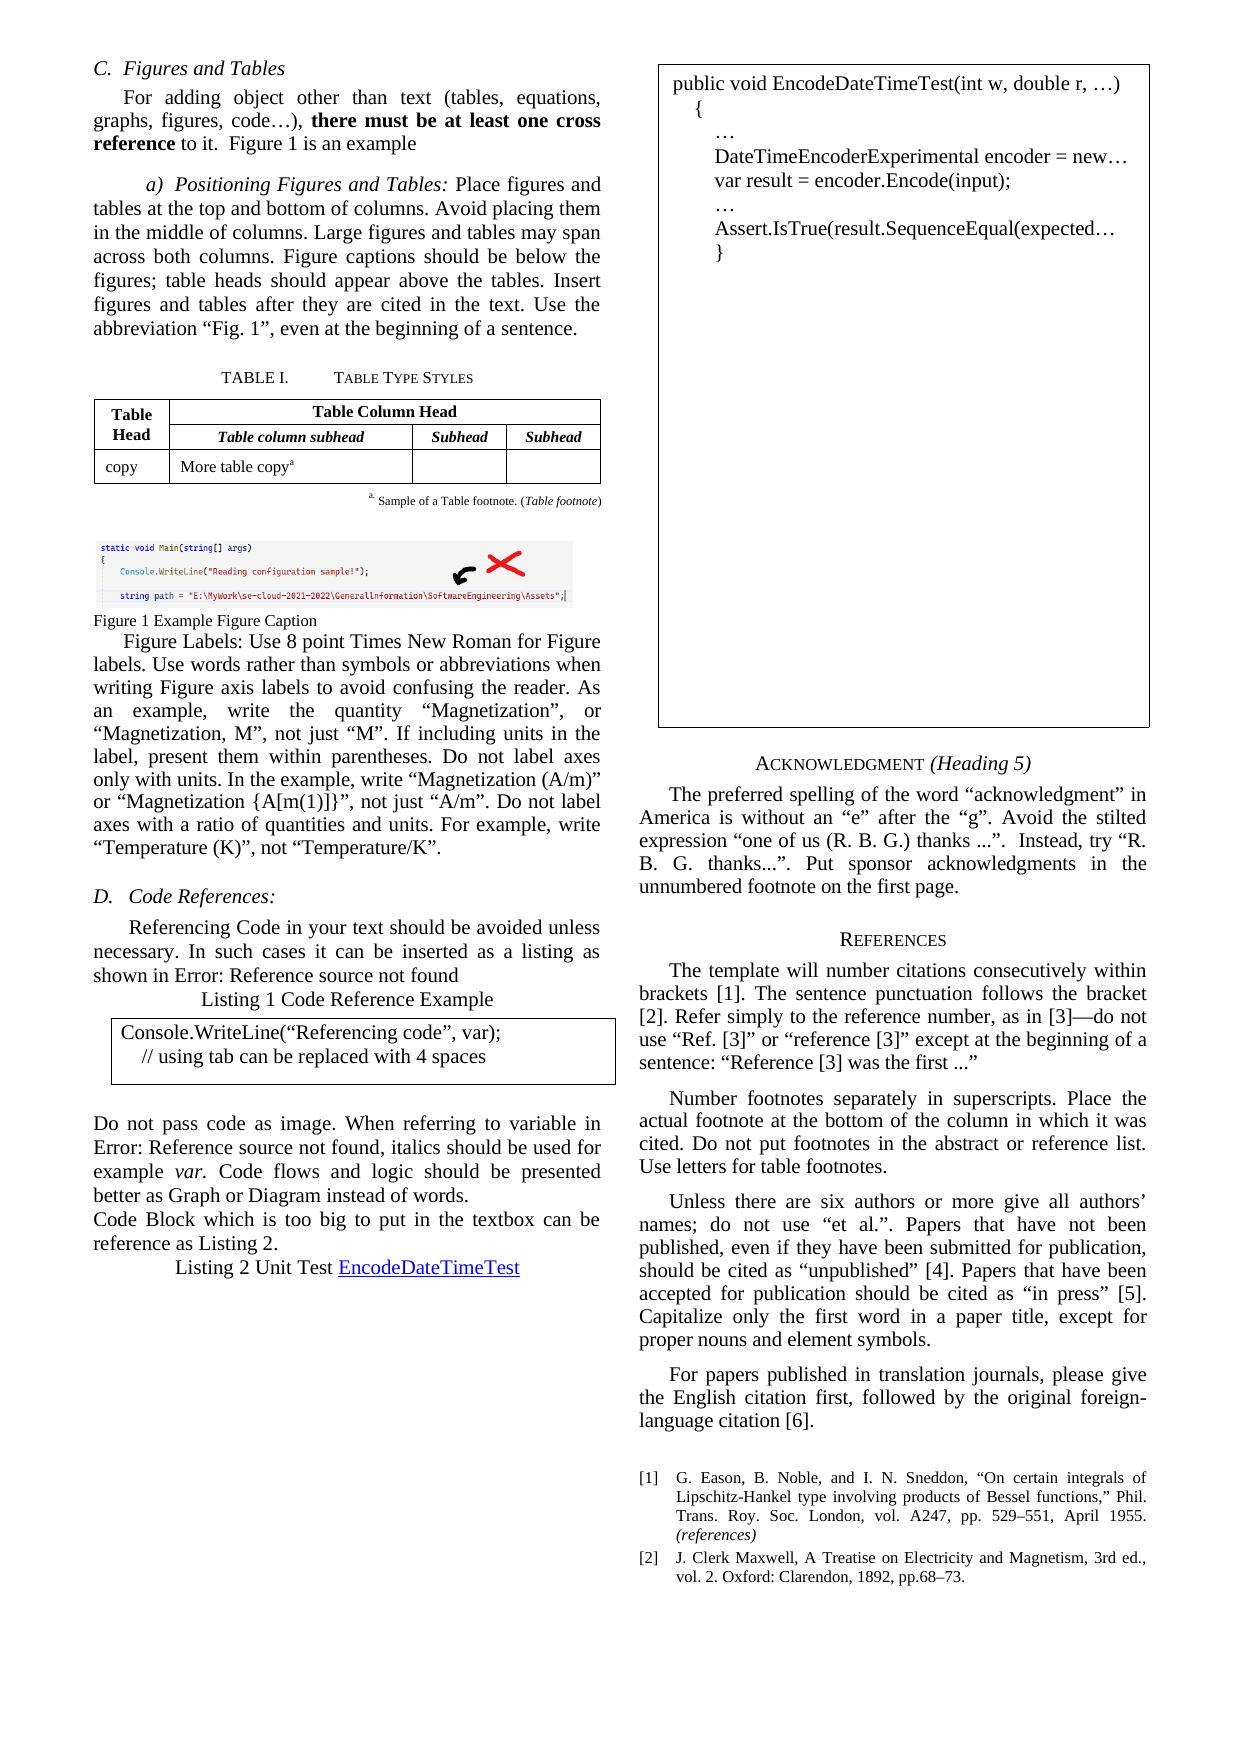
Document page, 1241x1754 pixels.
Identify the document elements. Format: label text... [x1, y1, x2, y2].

table_cell Table column subhead [170, 425, 412, 449]
table_header Table Head [95, 400, 169, 449]
subtitle Acknowledgment (Heading 5) [639, 751, 1147, 775]
text The template will number citations consecutively within brackets [1]. The sentence punctuation follows the bracket [2]. Refer simply to the reference number, as in [3]—do not use “Ref. [3]” or “reference [3]” except at the beginning of a sentence: “Reference [3] was the first ...” [639, 960, 1147, 1074]
subtitle Figures and Tables [93, 56, 601, 80]
table_cell Subhead [413, 425, 506, 449]
text Listing 2 Unit Test EncodeDateTimeTest [93, 1255, 601, 1279]
text Figure Labels: Use 8 point Times New Roman for Figure labels. Use words rather than symbols or abbreviations when writing Figure axis labels to avoid confusing the reader. As an example, write the quantity “Magnetization”, or “Magnetization, M”, not just “M”. If including units in the label, present them within parentheses. Do not label axes only with units. In the example, write “Magnetization (A/m)” or “Magnetization {A[m(1)]}”, not just “A/m”. Do not label axes with a ratio of quantities and units. For example, write “Temperature (K)”, not “Temperature/K”. [93, 630, 601, 859]
text Table Type Styles [93, 369, 601, 387]
table_cell More table copya [170, 450, 412, 482]
text J. Clerk Maxwell, A Treatise on Electricity and Magnetism, 3rd ed., vol. 2. Oxford: Clarendon, 1892, pp.68–73. [639, 1549, 1147, 1586]
text G. Eason, B. Noble, and I. N. Sneddon, “On certain integrals of Lipschitz-Hankel type involving products of Bessel functions,” Phil. Trans. Roy. Soc. London, vol. A247, pp. 529–551, April 1955. (references) [639, 1469, 1147, 1544]
text The preferred spelling of the word “acknowledgment” in America is without an “e” after the “g”. Avoid the stilted expression “one of us (R. B. G.) thanks ...”. Instead, try “R. B. G. thanks...”. Put sponsor acknowledgments in the unnumbered footnote on the first page. [639, 784, 1147, 898]
table_header Table Column Head [170, 400, 600, 424]
text Sample of a Table footnote. (Table footnote) [96, 489, 601, 508]
text Number footnotes separately in superscripts. Place the actual footnote at the bottom of the column in which it was cited. Do not put footnotes in the abstract or reference list. Use letters for table footnotes. [639, 1087, 1147, 1178]
text Unless there are six authors or more give all authors’ names; do not use “et al.”. Papers that have not been published, even if they have been submitted for publication, should be cited as “unpublished” [4]. Papers that have been accepted for publication should be cited as “in press” [5]. Capitalize only the first word in a paper title, except for proper nouns and element symbols. [639, 1191, 1147, 1351]
text For papers published in translation journals, please give the English citation first, followed by the original foreign-language citation [6]. [639, 1363, 1147, 1432]
table_cell copy [95, 450, 169, 482]
subtitle References [639, 927, 1147, 951]
subtitle Code References: [93, 884, 601, 908]
text Listing 1 Code Reference Example [93, 987, 601, 1011]
table_cell [507, 450, 600, 482]
table_cell [413, 450, 506, 482]
picture [96, 541, 573, 608]
table_cell Subhead [507, 425, 600, 449]
text Figure 1 Example Figure Caption [93, 611, 601, 630]
text Code Block which is too big to put in the textbox can be reference as Listing 2. [93, 1207, 601, 1255]
